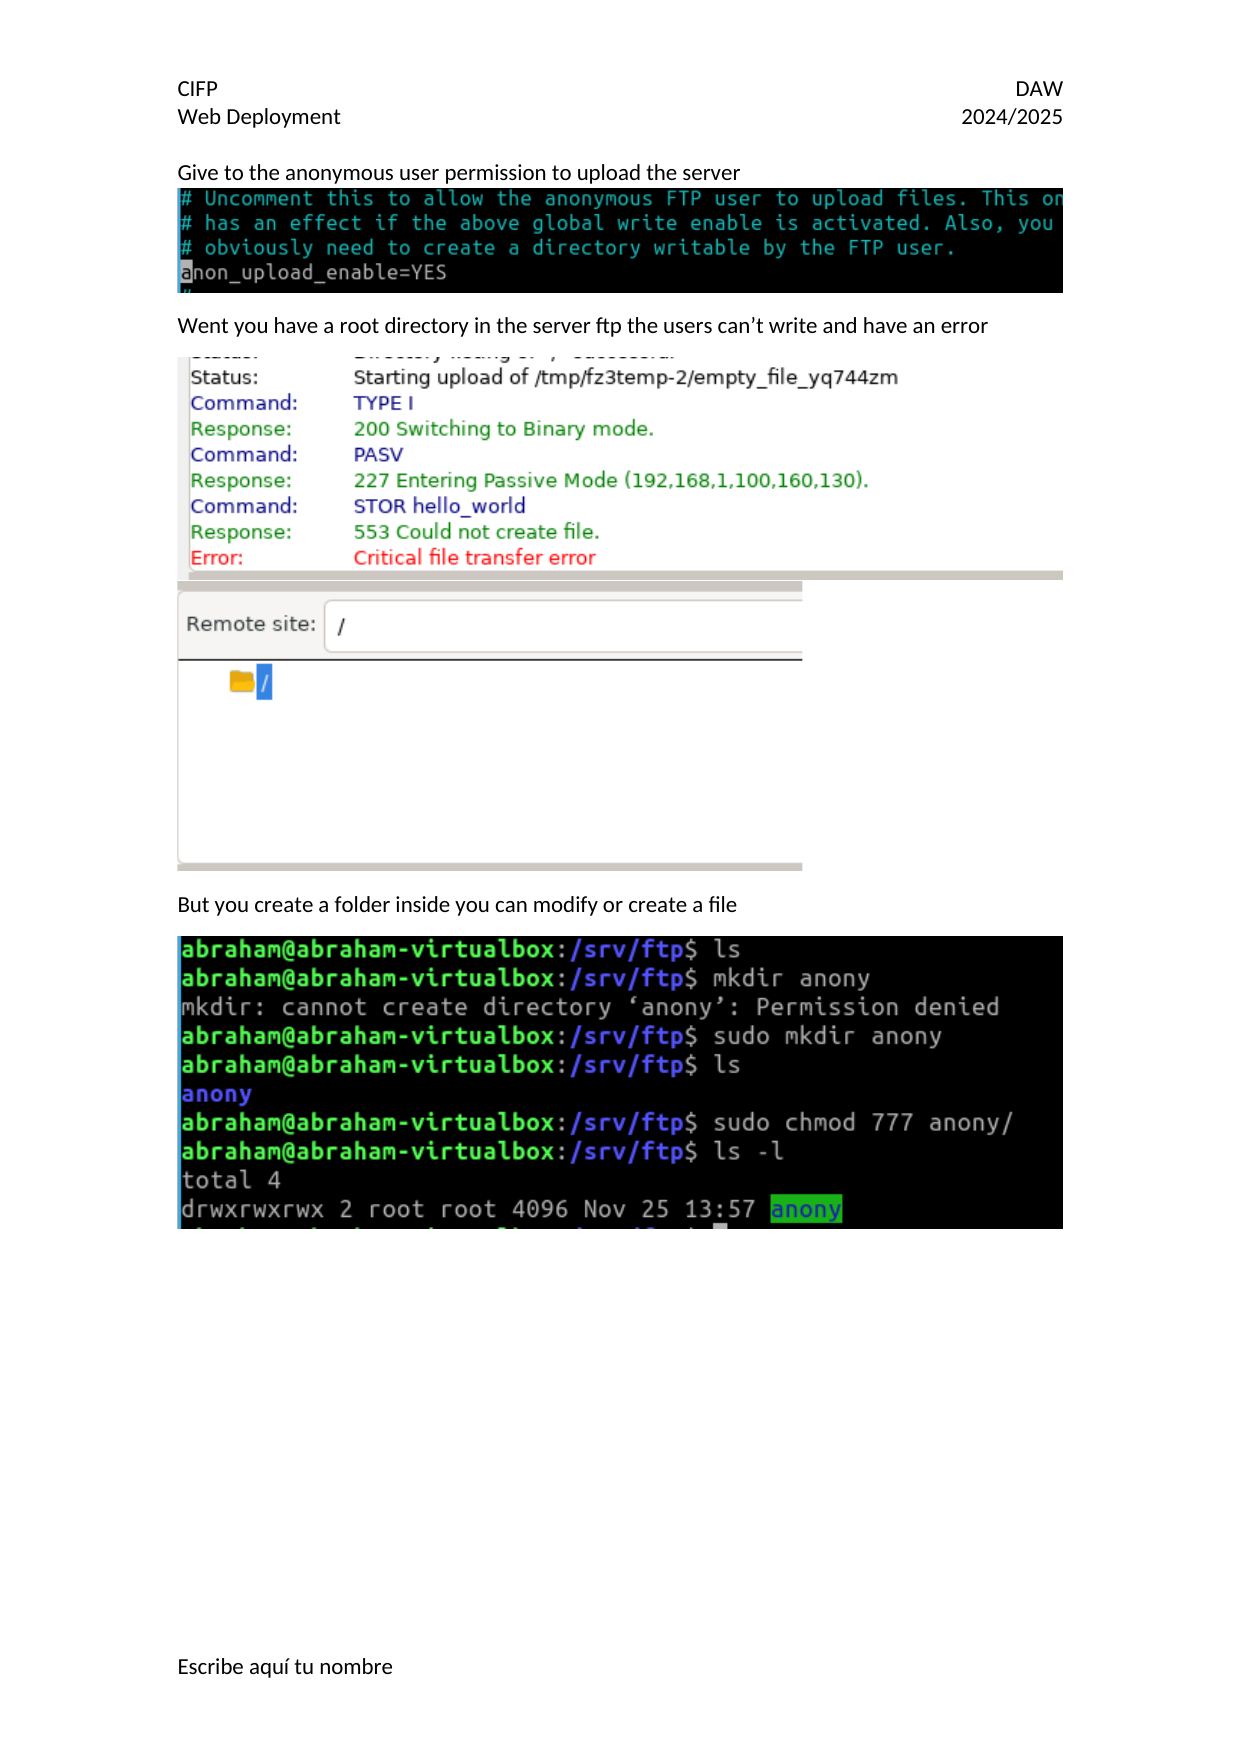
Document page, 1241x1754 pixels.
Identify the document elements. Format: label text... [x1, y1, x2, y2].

text Went you have a root directory in the server ftp the users can’t write and have an error [177, 311, 1063, 339]
picture [177, 581, 803, 871]
picture [177, 357, 1063, 580]
text Give to the anonymous user permission to upload the server [177, 158, 1063, 188]
text But you create a folder inside you can modify or create a file [177, 890, 1063, 918]
picture [177, 936, 1063, 1229]
picture [177, 188, 1063, 293]
